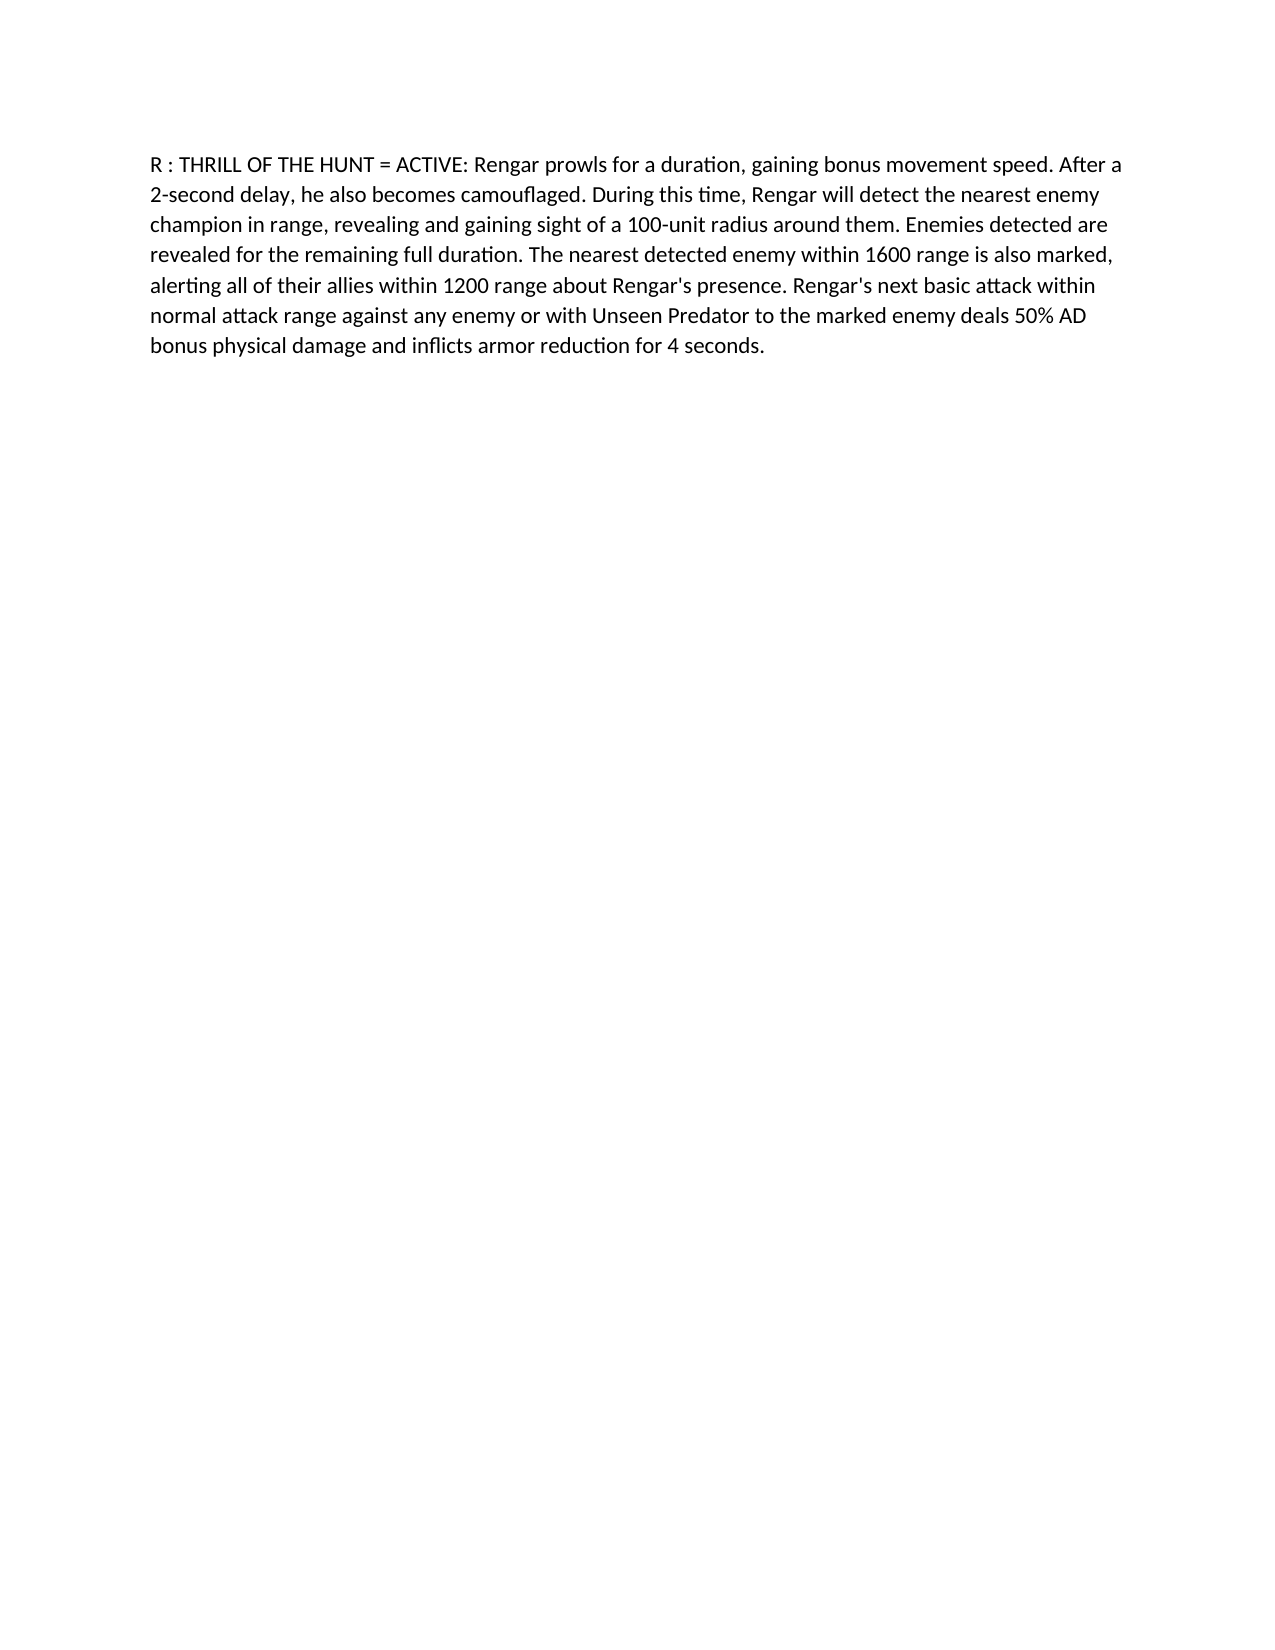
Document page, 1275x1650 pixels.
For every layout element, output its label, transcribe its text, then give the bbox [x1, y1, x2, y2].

text R : THRILL OF THE HUNT = ACTIVE: Rengar prowls for a duration, gaining bonus movement speed. After a 2-second delay, he also becomes camouflaged. During this time, Rengar will detect the nearest enemy champion in range, revealing and gaining sight of a 100-unit radius around them. Enemies detected are revealed for the remaining full duration. The nearest detected enemy within 1600 range is also marked, alerting all of their allies within 1200 range about Rengar's presence. Rengar's next basic attack within normal attack range against any enemy or with Unseen Predator to the marked enemy deals 50% AD bonus physical damage and inflicts armor reduction for 4 seconds. [150, 150, 1125, 359]
